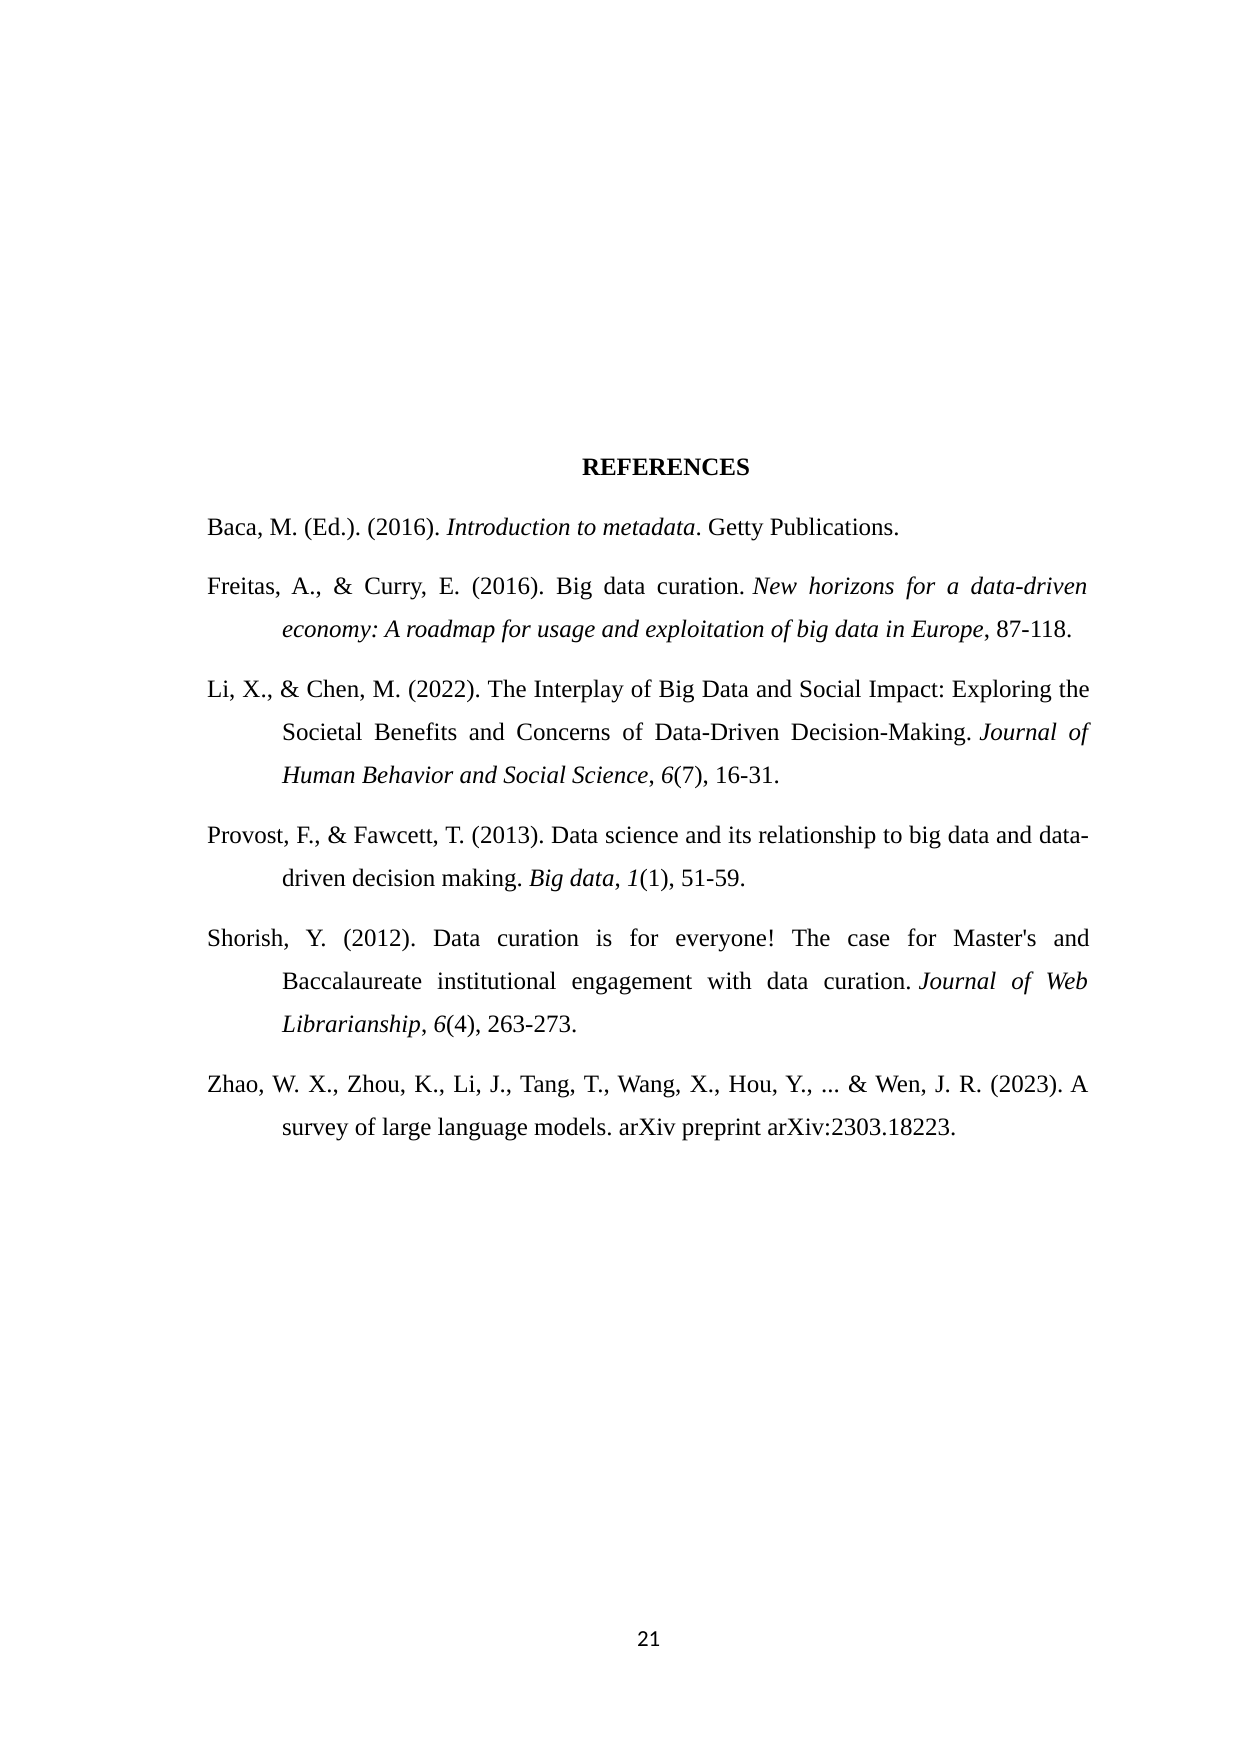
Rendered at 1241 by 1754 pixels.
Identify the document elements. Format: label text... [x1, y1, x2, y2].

text Li, X., & Chen, M. (2022). The Interplay of Big Data and Social Impact: Exploring the Societal Benefits and Concerns of Data-Driven Decision-Making. Journal of Human Behavior and Social Science, 6(7), 16-31. [207, 674, 1090, 789]
list REFERENCES [507, 452, 1090, 481]
text Zhao, W. X., Zhou, K., Li, J., Tang, T., Wang, X., Hou, Y., ... & Wen, J. R. (2023). A survey of large language models. arXiv preprint arXiv:2303.18223. [207, 1069, 1090, 1141]
text Shorish, Y. (2012). Data curation is for everyone! The case for Master's and Baccalaureate institutional engagement with data curation. Journal of Web Librarianship, 6(4), 263-273. [207, 923, 1090, 1038]
text Baca, M. (Ed.). (2016). Introduction to metadata. Getty Publications. [207, 512, 1090, 540]
text Provost, F., & Fawcett, T. (2013). Data science and its relationship to big data and data-driven decision making. Big data, 1(1), 51-59. [207, 820, 1090, 892]
text Freitas, A., & Curry, E. (2016). Big data curation. New horizons for a data-driven economy: A roadmap for usage and exploitation of big data in Europe, 87-118. [207, 571, 1090, 643]
